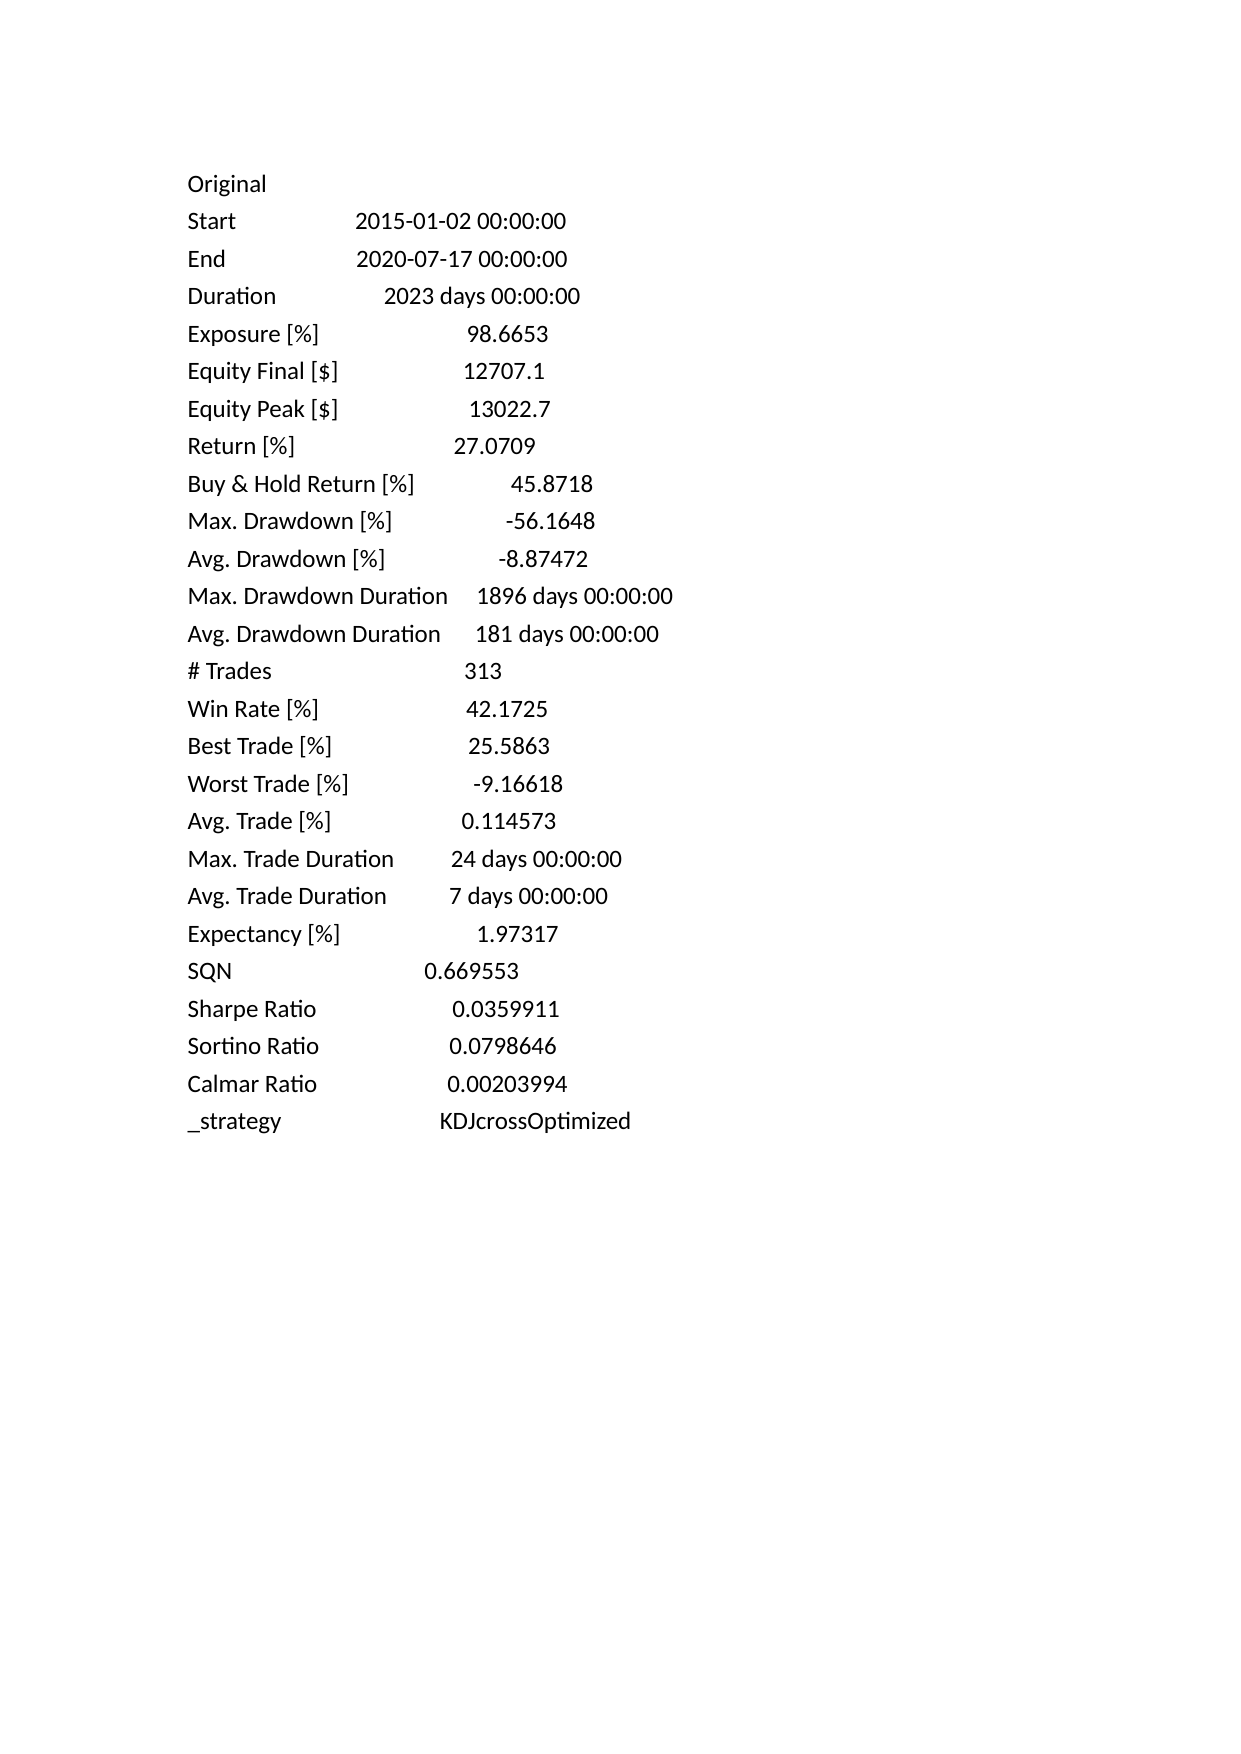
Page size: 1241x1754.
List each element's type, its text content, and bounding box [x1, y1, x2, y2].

text Avg. Drawdown [%] -8.87472 [187, 539, 1053, 577]
text _strategy KDJcrossOptimized [187, 1102, 1053, 1139]
text Original [187, 164, 1053, 202]
text # Trades 313 [187, 652, 1053, 689]
text Equity Peak [$] 13022.7 [187, 389, 1053, 427]
text Sharpe Ratio 0.0359911 [187, 989, 1053, 1027]
text Expectancy [%] 1.97317 [187, 914, 1053, 952]
text Avg. Trade Duration 7 days 00:00:00 [187, 877, 1053, 914]
text Duration 2023 days 00:00:00 [187, 277, 1053, 314]
text End 2020-07-17 00:00:00 [187, 239, 1053, 277]
text Worst Trade [%] -9.16618 [187, 764, 1053, 802]
text Max. Trade Duration 24 days 00:00:00 [187, 839, 1053, 877]
text Sortino Ratio 0.0798646 [187, 1027, 1053, 1064]
text Avg. Trade [%] 0.114573 [187, 802, 1053, 839]
text Max. Drawdown Duration 1896 days 00:00:00 [187, 577, 1053, 614]
text Max. Drawdown [%] -56.1648 [187, 502, 1053, 539]
text Equity Final [$] 12707.1 [187, 352, 1053, 389]
text Buy & Hold Return [%] 45.8718 [187, 464, 1053, 502]
text Calmar Ratio 0.00203994 [187, 1064, 1053, 1102]
text Best Trade [%] 25.5863 [187, 727, 1053, 764]
text Start 2015-01-02 00:00:00 [187, 202, 1053, 239]
text Avg. Drawdown Duration 181 days 00:00:00 [187, 614, 1053, 652]
text Exposure [%] 98.6653 [187, 314, 1053, 352]
text Return [%] 27.0709 [187, 427, 1053, 464]
text SQN 0.669553 [187, 952, 1053, 989]
text Win Rate [%] 42.1725 [187, 689, 1053, 727]
